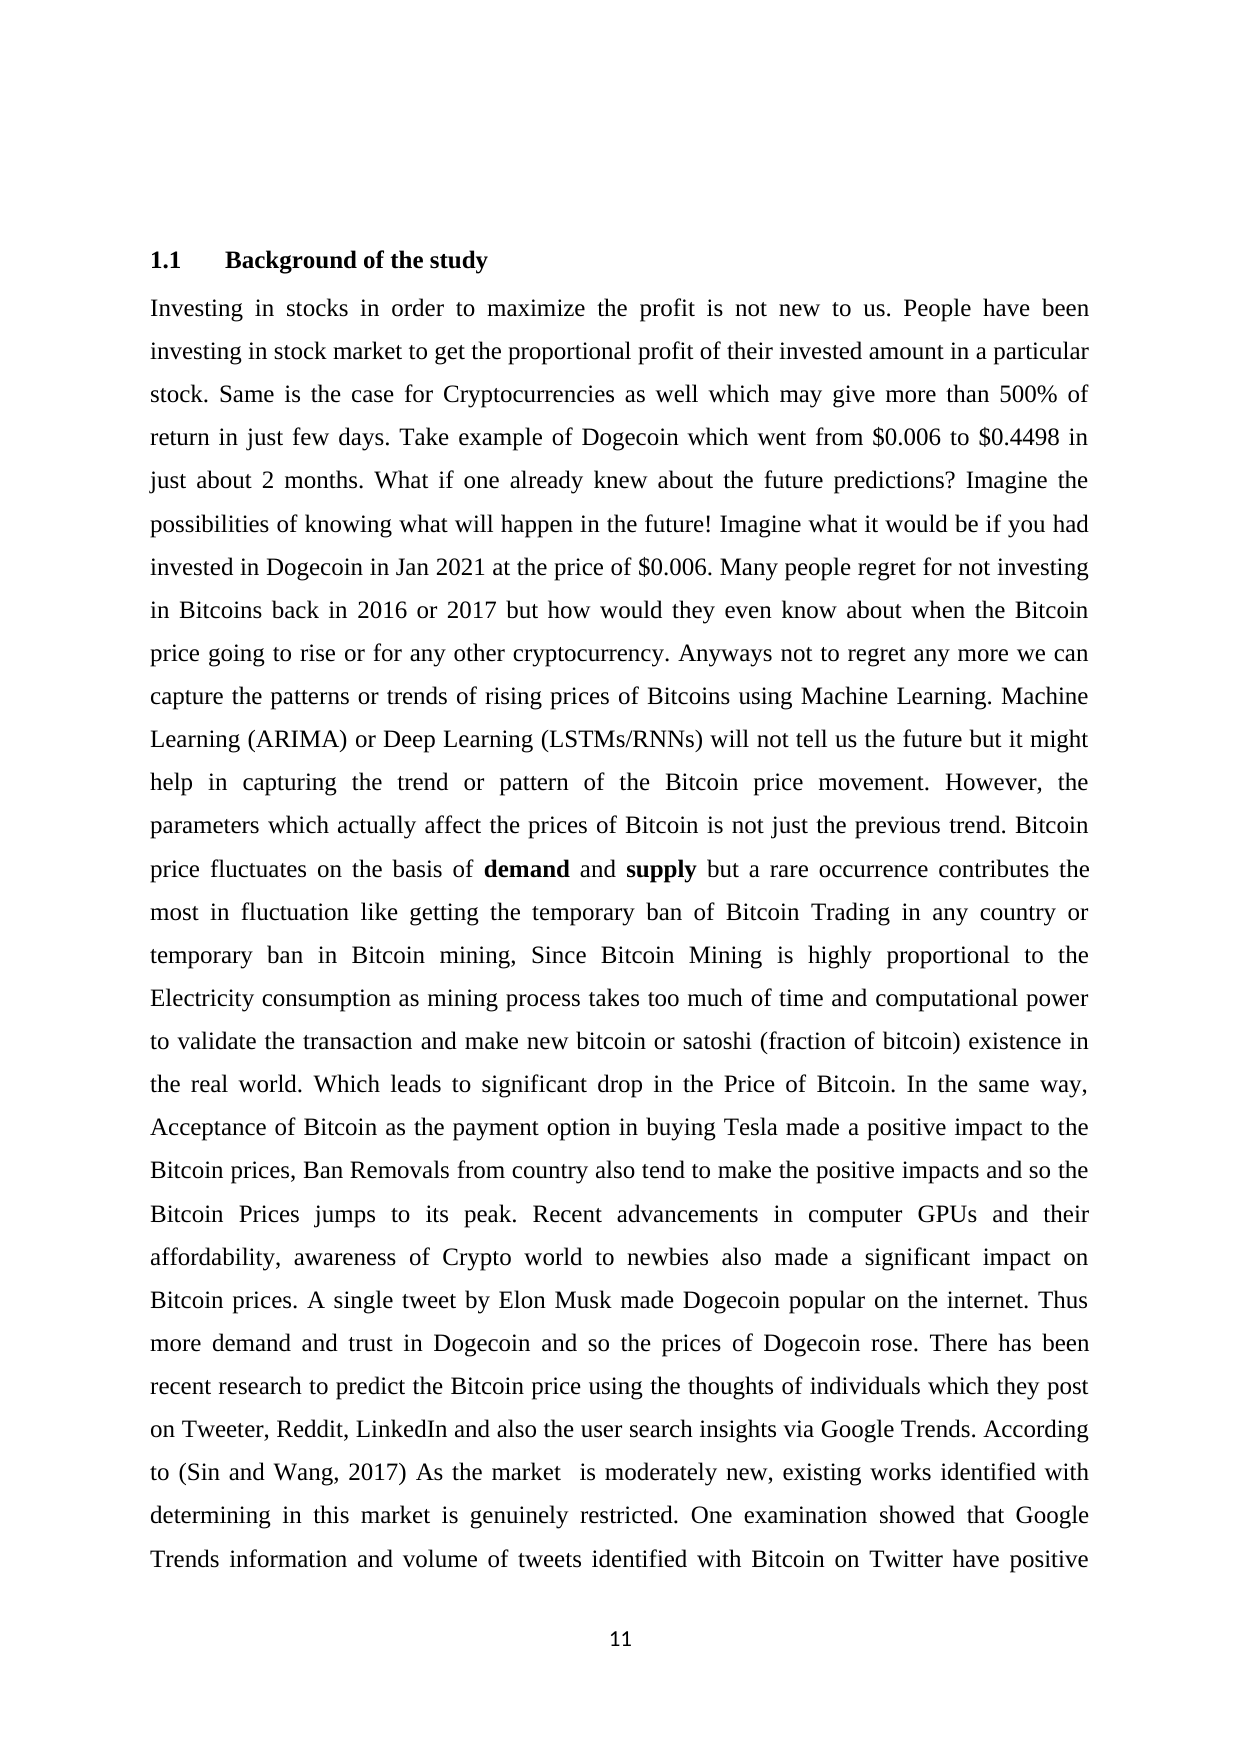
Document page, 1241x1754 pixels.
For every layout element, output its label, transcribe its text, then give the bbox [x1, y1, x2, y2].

text 1.1 Background of the study [150, 245, 1090, 274]
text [150, 293, 1090, 1572]
